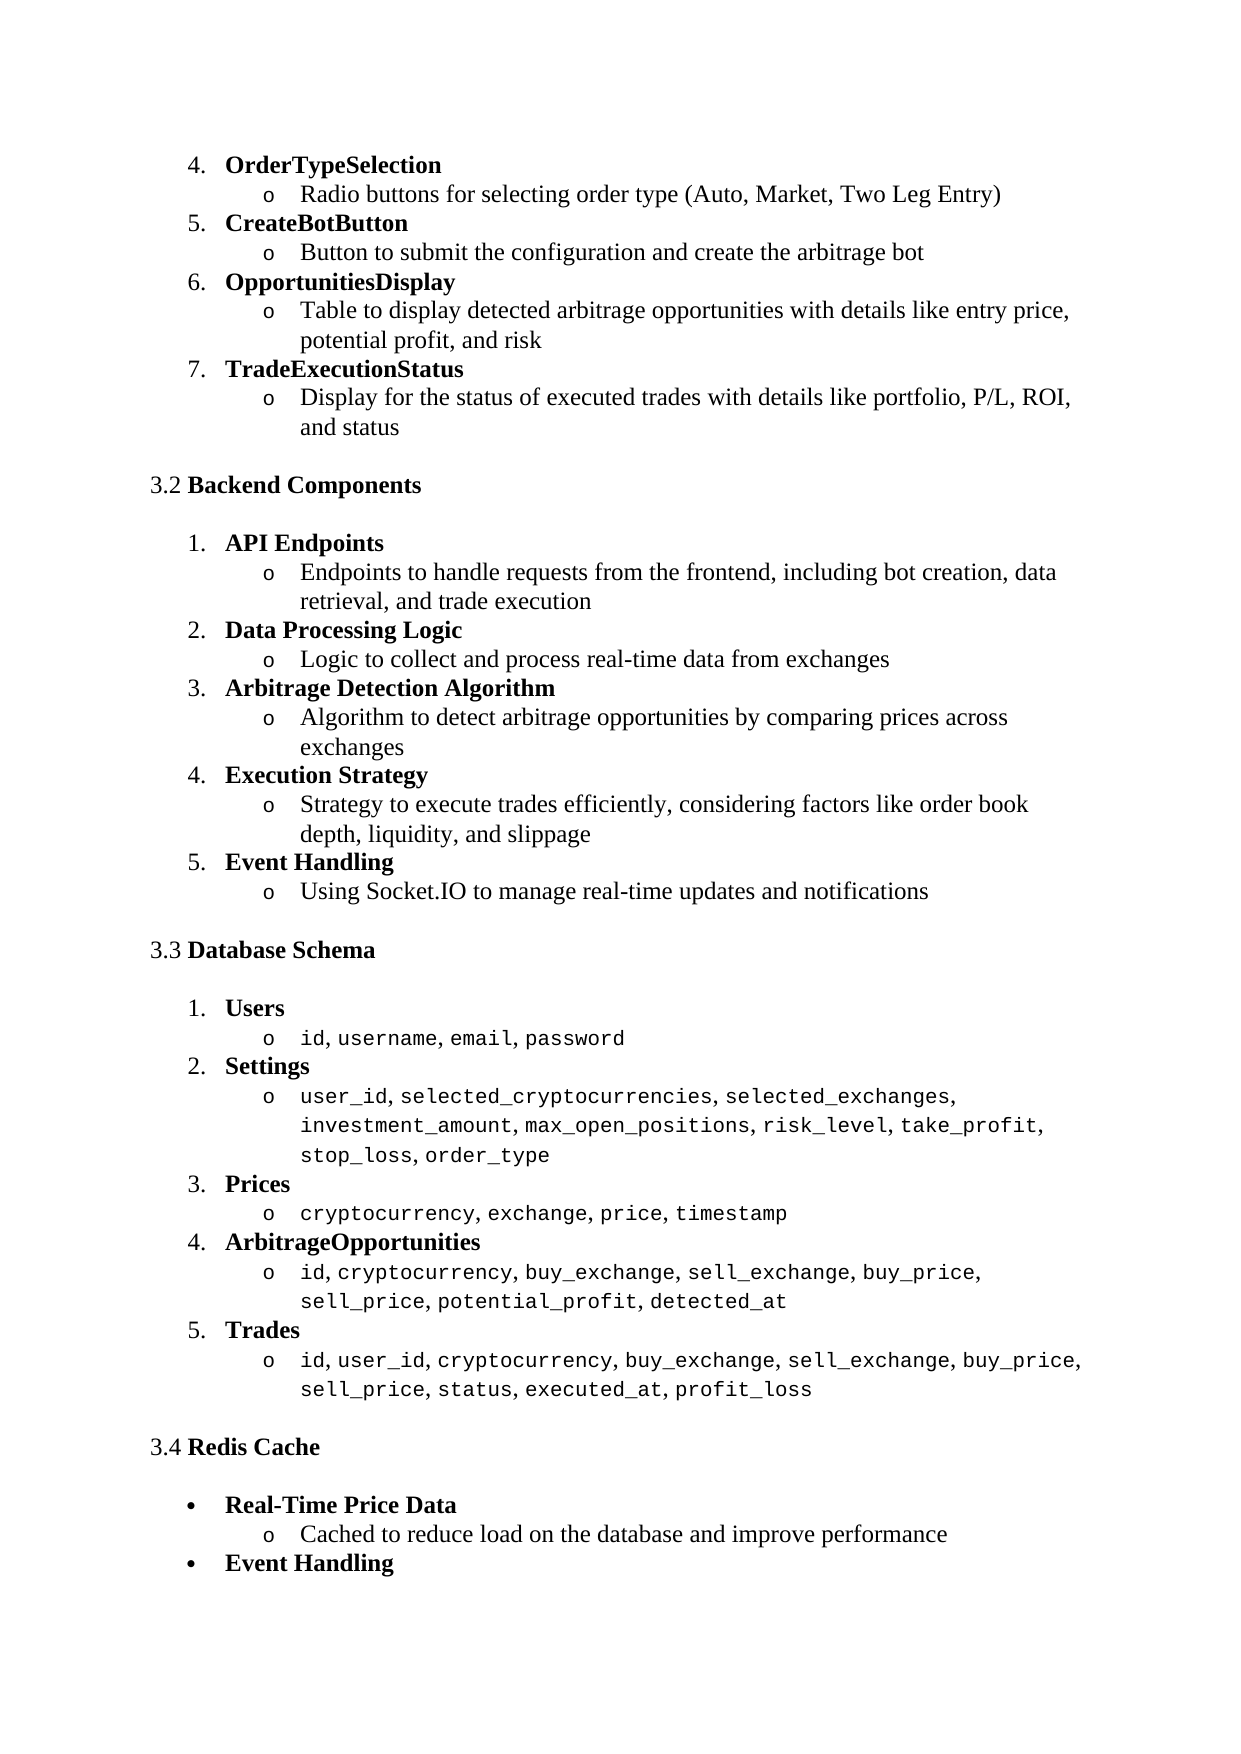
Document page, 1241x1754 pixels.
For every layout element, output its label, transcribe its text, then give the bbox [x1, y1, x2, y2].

text 3.2 Backend Components [150, 470, 1090, 499]
list Radio buttons for selecting order type (Auto, Market, Two Leg Entry) [262, 179, 1090, 208]
list id, cryptocurrency, buy_exchange, sell_exchange, buy_price, sell_price, potential_profit, detected_at [262, 1256, 1090, 1315]
list Prices [187, 1169, 1090, 1197]
text 3.3 Database Schema [150, 935, 1090, 964]
list TradeExecutionStatus [187, 354, 1090, 382]
list Data Processing Logic [187, 615, 1090, 644]
list Using Socket.IO to manage real-time updates and notifications [262, 876, 1090, 906]
list Display for the status of executed trades with details like portfolio, P/L, ROI, and status [262, 382, 1090, 441]
list API Endpoints [187, 528, 1090, 557]
list OpportunitiesDisplay [187, 267, 1090, 295]
list cryptocurrency, exchange, price, timestamp [262, 1197, 1090, 1227]
list Event Handling [187, 1548, 1090, 1577]
text 3.4 Redis Cache [150, 1432, 1090, 1461]
list Settings [187, 1051, 1090, 1080]
list id, user_id, cryptocurrency, buy_exchange, sell_exchange, buy_price, sell_price, status, executed_at, profit_loss [262, 1344, 1090, 1403]
list user_id, selected_cryptocurrencies, selected_exchanges, investment_amount, max_open_positions, risk_level, take_profit, stop_loss, order_type [262, 1080, 1090, 1169]
list Table to display detected arbitrage opportunities with details like entry price, potential profit, and risk [262, 295, 1090, 354]
list Algorithm to detect arbitrage opportunities by comparing prices across exchanges [262, 702, 1090, 760]
list Endpoints to handle requests from the frontend, including bot creation, data retrieval, and trade execution [262, 557, 1090, 615]
list Real-Time Price Data [187, 1490, 1090, 1519]
list Arbitrage Detection Algorithm [187, 673, 1090, 702]
list Users [187, 993, 1090, 1022]
list Logic to collect and process real-time data from exchanges [262, 644, 1090, 673]
list ArbitrageOpportunities [187, 1227, 1090, 1256]
list Trades [187, 1315, 1090, 1344]
list Button to submit the configuration and create the arbitrage bot [262, 237, 1090, 267]
list Execution Strategy [187, 760, 1090, 789]
list OrderTypeSelection [187, 150, 1090, 179]
list CreateBotButton [187, 208, 1090, 237]
list Cached to reduce load on the database and improve performance [262, 1519, 1090, 1548]
list Strategy to execute trades efficiently, considering factors like order book depth, liquidity, and slippage [262, 789, 1090, 847]
list Event Handling [187, 847, 1090, 876]
list id, username, email, password [262, 1022, 1090, 1051]
